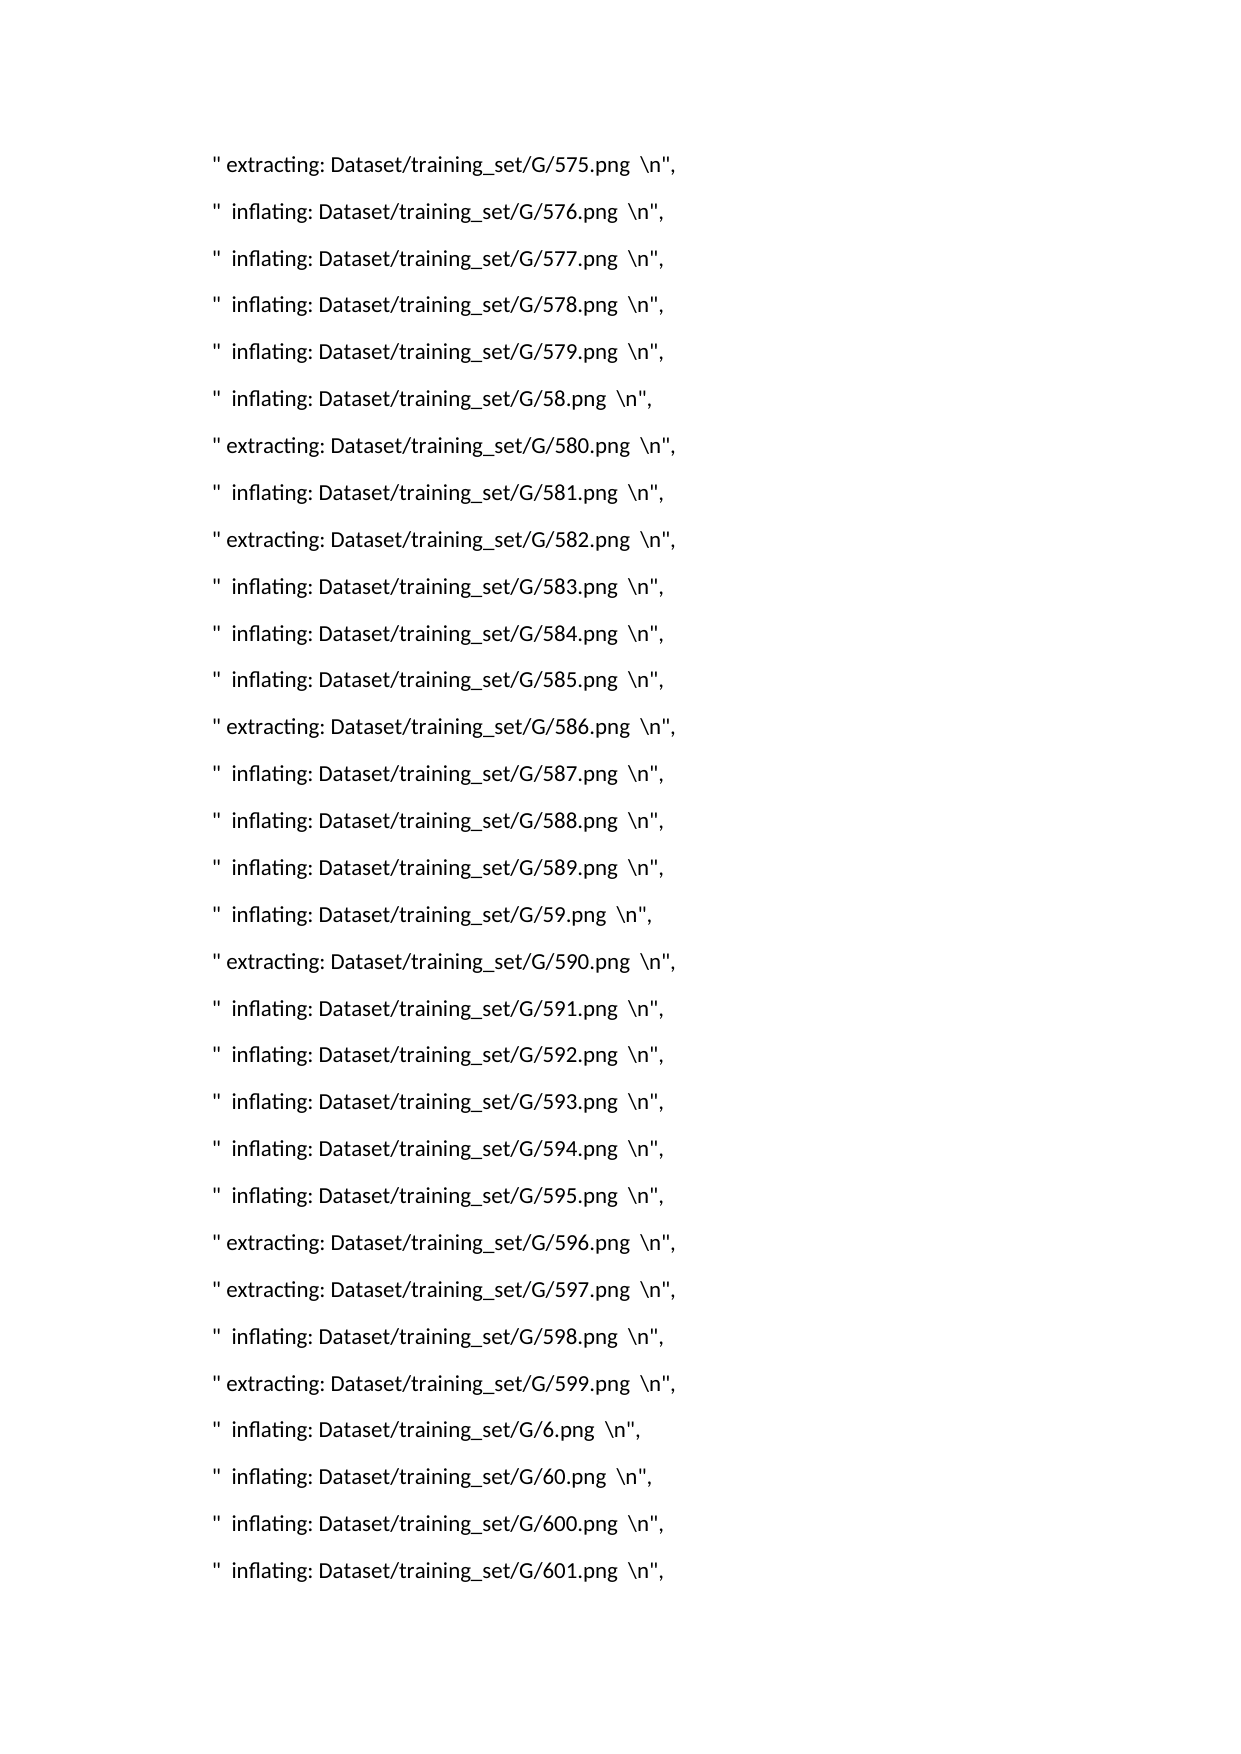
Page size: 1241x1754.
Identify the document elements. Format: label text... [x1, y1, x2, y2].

text " extracting: Dataset/training_set/G/582.png \n", [150, 525, 1090, 553]
text " inflating: Dataset/training_set/G/591.png \n", [150, 994, 1090, 1022]
text " extracting: Dataset/training_set/G/586.png \n", [150, 712, 1090, 741]
text " inflating: Dataset/training_set/G/581.png \n", [150, 478, 1090, 506]
text " inflating: Dataset/training_set/G/576.png \n", [150, 197, 1090, 225]
text " inflating: Dataset/training_set/G/6.png \n", [150, 1416, 1090, 1444]
text " extracting: Dataset/training_set/G/575.png \n", [150, 150, 1090, 178]
text " extracting: Dataset/training_set/G/599.png \n", [150, 1369, 1090, 1397]
text " inflating: Dataset/training_set/G/577.png \n", [150, 244, 1090, 272]
text " inflating: Dataset/training_set/G/600.png \n", [150, 1509, 1090, 1537]
text " extracting: Dataset/training_set/G/596.png \n", [150, 1228, 1090, 1256]
text " inflating: Dataset/training_set/G/594.png \n", [150, 1134, 1090, 1162]
text " extracting: Dataset/training_set/G/590.png \n", [150, 947, 1090, 975]
text " inflating: Dataset/training_set/G/593.png \n", [150, 1087, 1090, 1116]
text " inflating: Dataset/training_set/G/601.png \n", [150, 1556, 1090, 1584]
text " inflating: Dataset/training_set/G/589.png \n", [150, 853, 1090, 881]
text " inflating: Dataset/training_set/G/579.png \n", [150, 337, 1090, 366]
text " inflating: Dataset/training_set/G/592.png \n", [150, 1041, 1090, 1069]
text " inflating: Dataset/training_set/G/578.png \n", [150, 291, 1090, 319]
text " inflating: Dataset/training_set/G/598.png \n", [150, 1322, 1090, 1350]
text " inflating: Dataset/training_set/G/595.png \n", [150, 1181, 1090, 1209]
text " inflating: Dataset/training_set/G/588.png \n", [150, 806, 1090, 834]
text " inflating: Dataset/training_set/G/60.png \n", [150, 1462, 1090, 1491]
text " inflating: Dataset/training_set/G/584.png \n", [150, 619, 1090, 647]
text " inflating: Dataset/training_set/G/585.png \n", [150, 666, 1090, 694]
text " inflating: Dataset/training_set/G/58.png \n", [150, 384, 1090, 412]
text " inflating: Dataset/training_set/G/59.png \n", [150, 900, 1090, 928]
text " extracting: Dataset/training_set/G/597.png \n", [150, 1275, 1090, 1303]
text " inflating: Dataset/training_set/G/583.png \n", [150, 572, 1090, 600]
text " inflating: Dataset/training_set/G/587.png \n", [150, 759, 1090, 787]
text " extracting: Dataset/training_set/G/580.png \n", [150, 431, 1090, 459]
